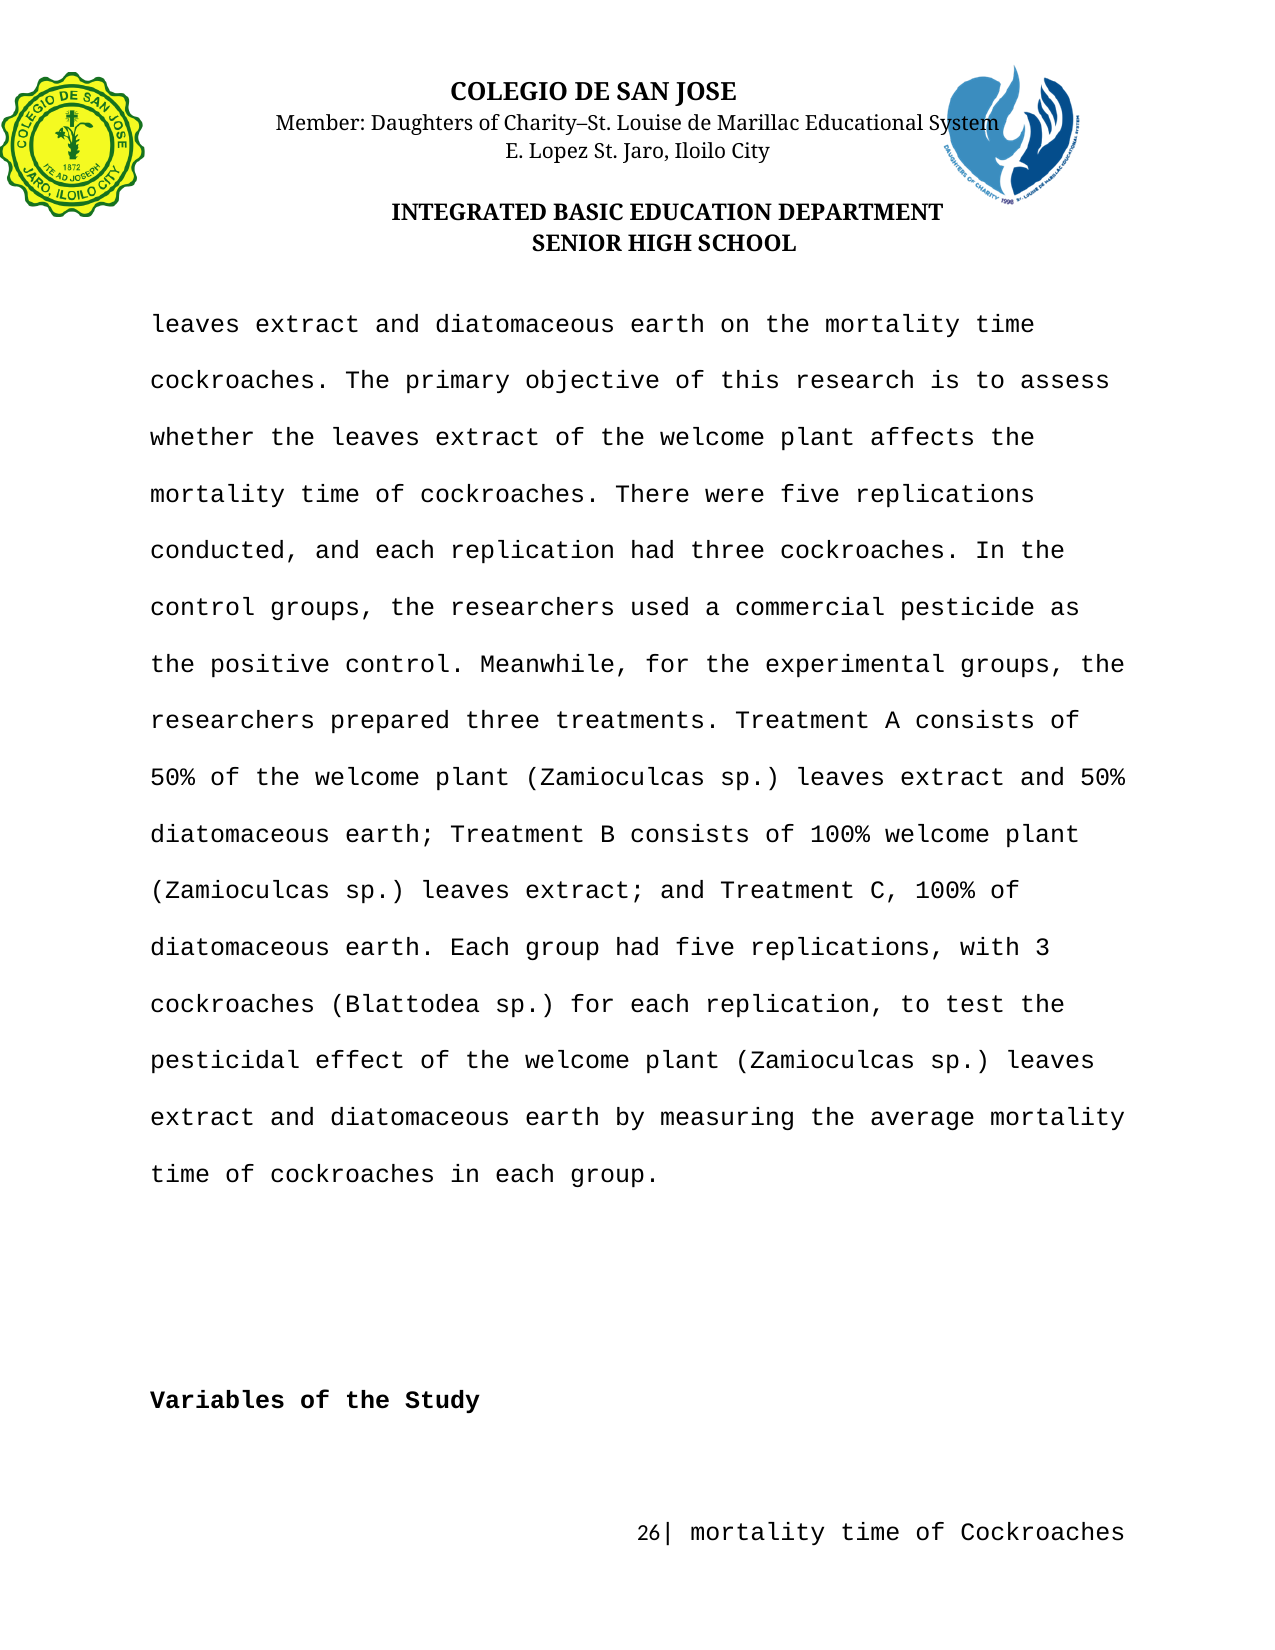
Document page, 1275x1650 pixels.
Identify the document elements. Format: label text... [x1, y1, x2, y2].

picture [0, 72, 145, 217]
picture [923, 49, 1097, 232]
text Variables of the Study [150, 1388, 1125, 1416]
